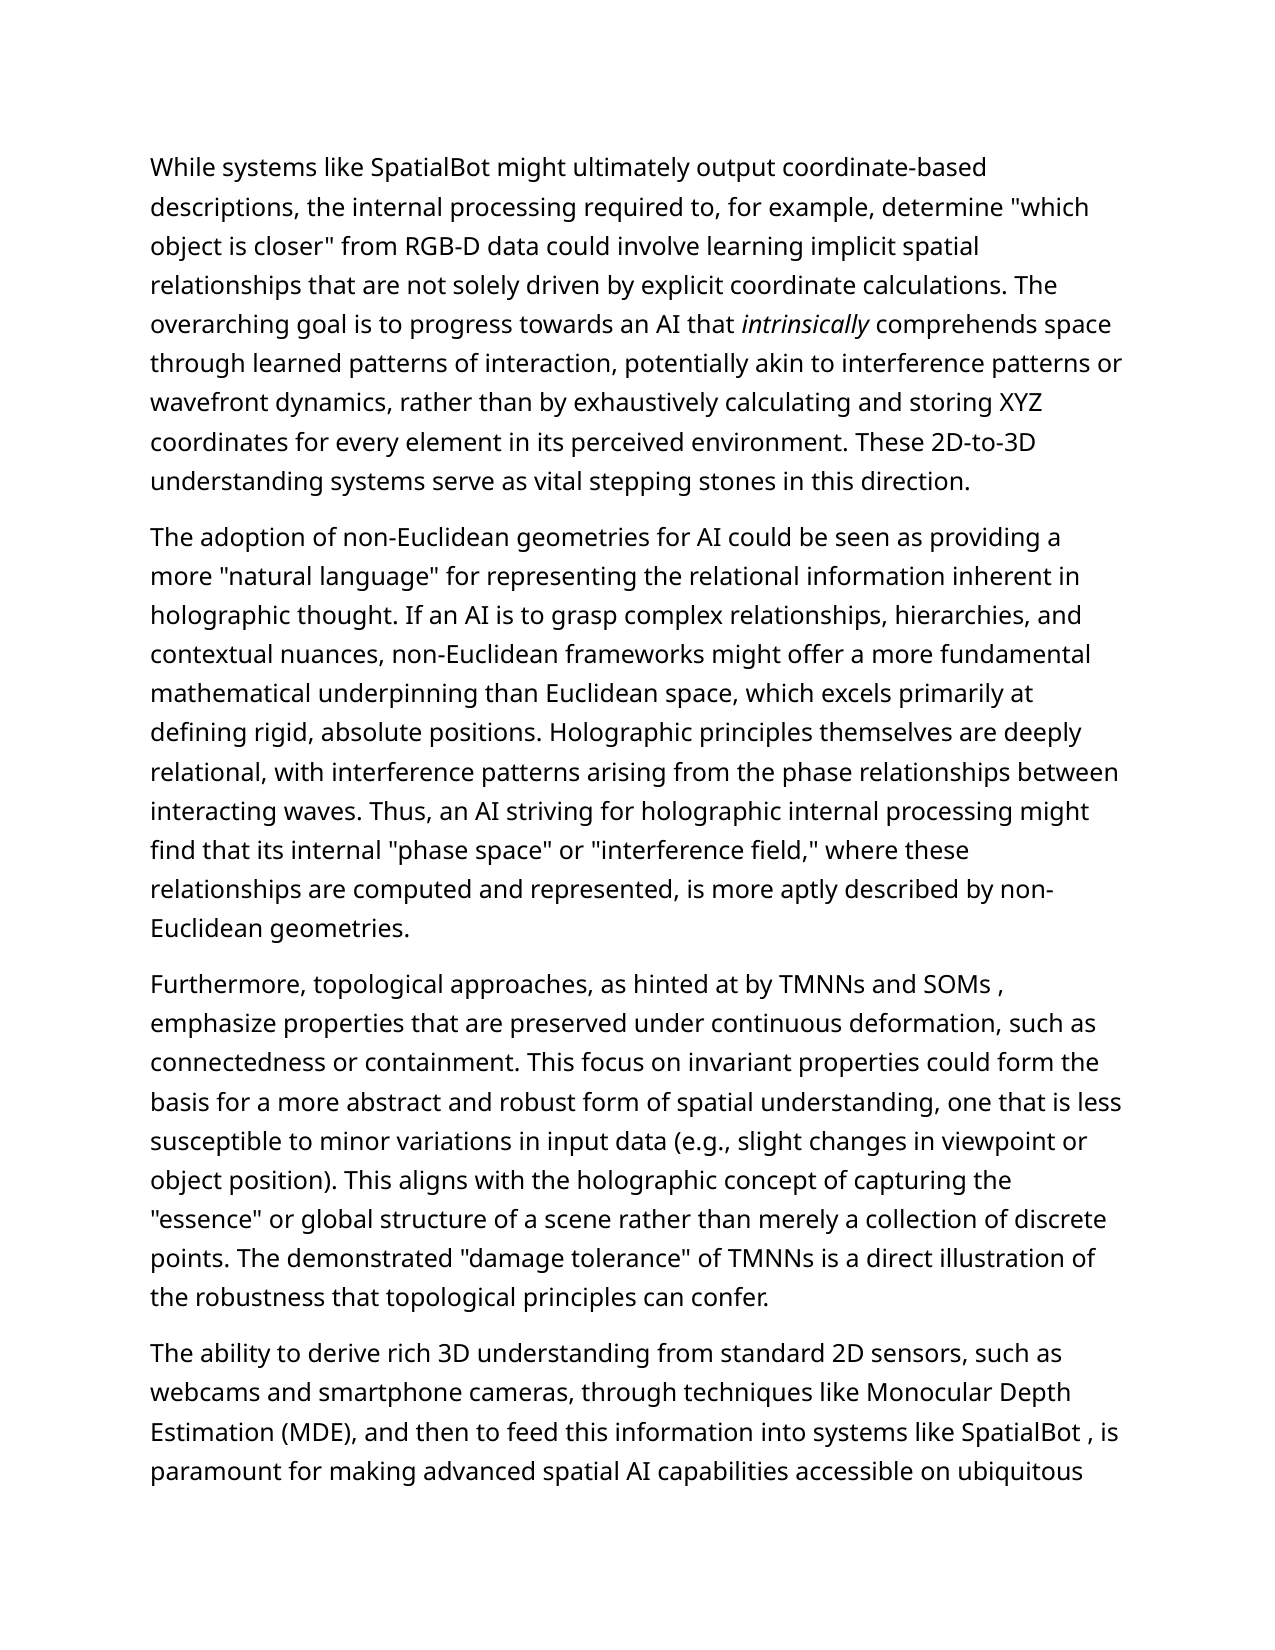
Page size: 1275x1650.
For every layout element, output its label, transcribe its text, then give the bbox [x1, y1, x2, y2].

text Furthermore, topological approaches, as hinted at by TMNNs and SOMs , emphasize properties that are preserved under continuous deformation, such as connectedness or containment. This focus on invariant properties could form the basis for a more abstract and robust form of spatial understanding, one that is less susceptible to minor variations in input data (e.g., slight changes in viewpoint or object position). This aligns with the holographic concept of capturing the "essence" or global structure of a scene rather than merely a collection of discrete points. The demonstrated "damage tolerance" of TMNNs is a direct illustration of the robustness that topological principles can confer. [150, 967, 1125, 1314]
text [150, 1336, 1125, 1487]
text While systems like SpatialBot might ultimately output coordinate-based descriptions, the internal processing required to, for example, determine "which object is closer" from RGB-D data could involve learning implicit spatial relationships that are not solely driven by explicit coordinate calculations. The overarching goal is to progress towards an AI that intrinsically comprehends space through learned patterns of interaction, potentially akin to interference patterns or wavefront dynamics, rather than by exhaustively calculating and storing XYZ coordinates for every element in its perceived environment. These 2D-to-3D understanding systems serve as vital stepping stones in this direction. [150, 150, 1125, 497]
text The adoption of non-Euclidean geometries for AI could be seen as providing a more "natural language" for representing the relational information inherent in holographic thought. If an AI is to grasp complex relationships, hierarchies, and contextual nuances, non-Euclidean frameworks might offer a more fundamental mathematical underpinning than Euclidean space, which excels primarily at defining rigid, absolute positions. Holographic principles themselves are deeply relational, with interference patterns arising from the phase relationships between interacting waves. Thus, an AI striving for holographic internal processing might find that its internal "phase space" or "interference field," where these relationships are computed and represented, is more aptly described by non-Euclidean geometries. [150, 519, 1125, 945]
